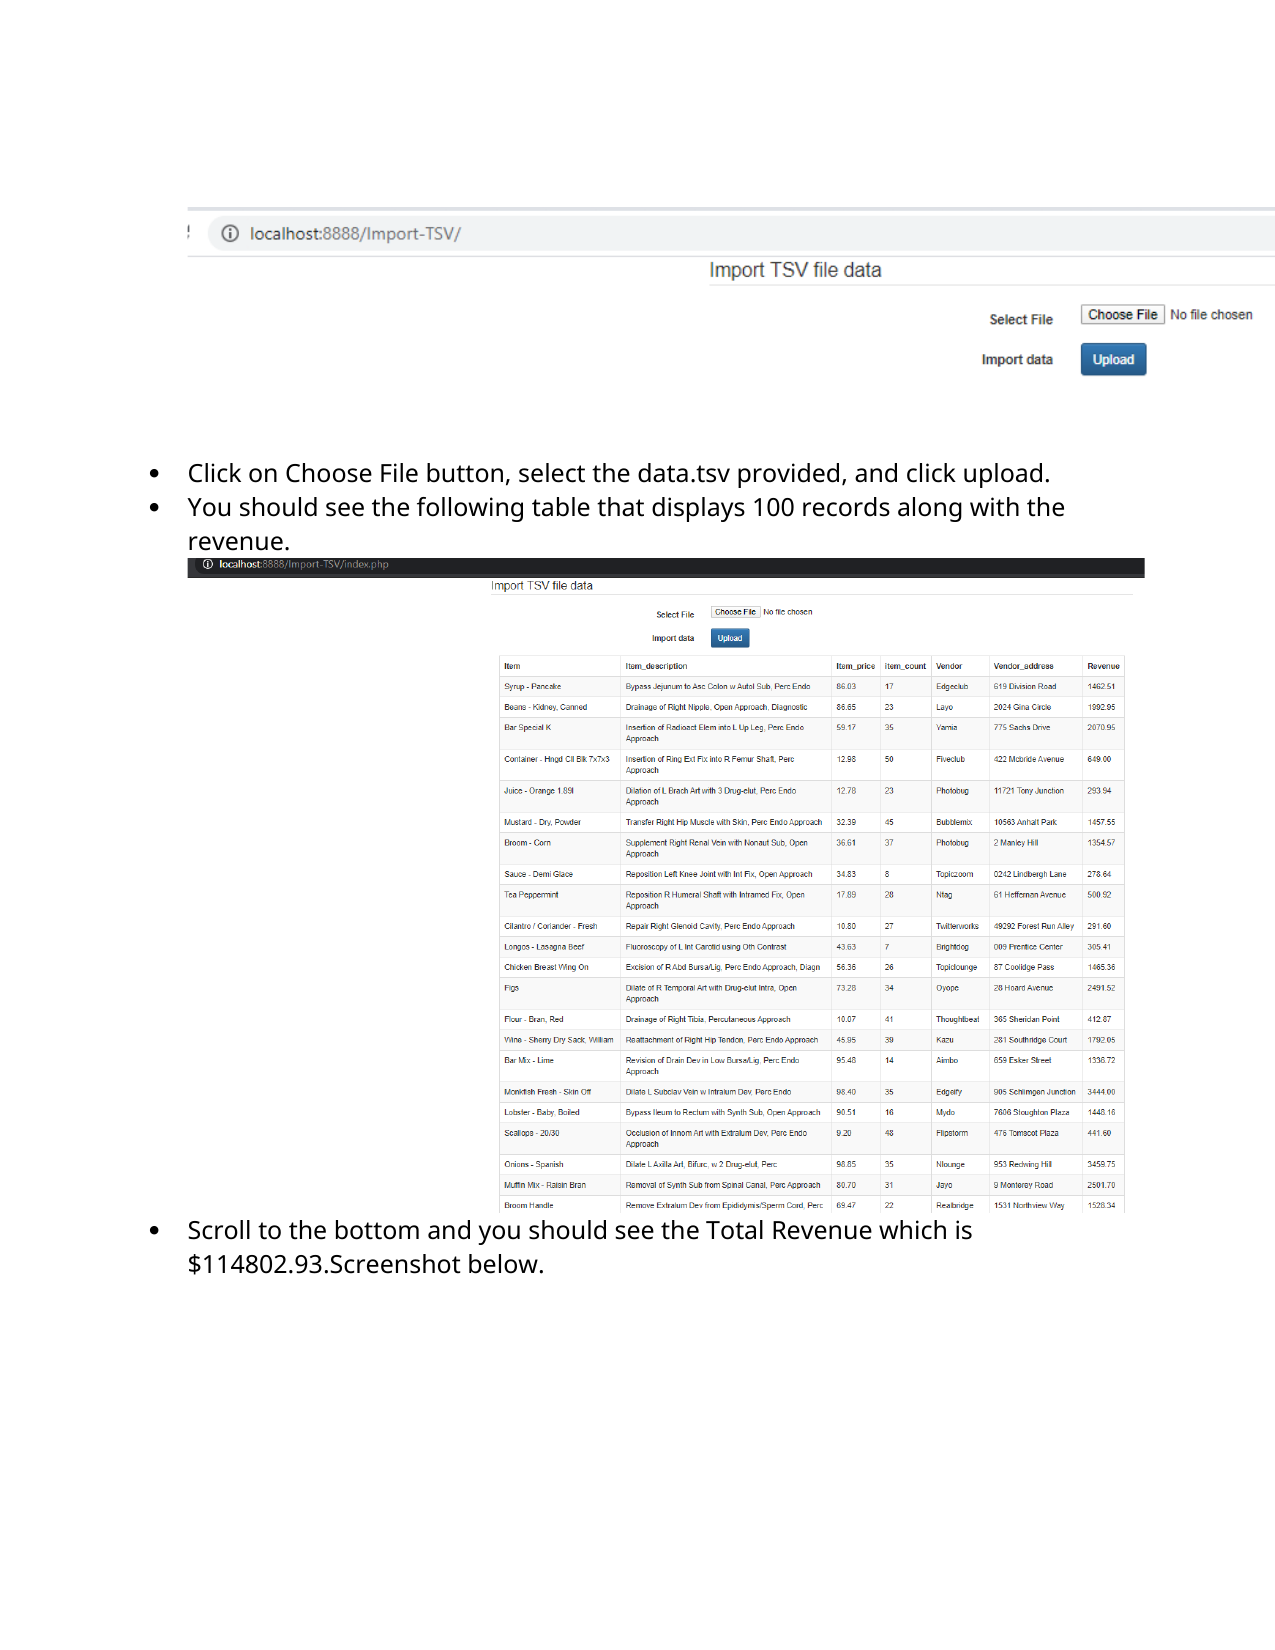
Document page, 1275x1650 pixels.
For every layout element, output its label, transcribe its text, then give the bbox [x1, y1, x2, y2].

list Scroll to the bottom and you should see the Total Revenue which is $114802.93.Screenshot below. [150, 1212, 1069, 1281]
list Click on Choose File button, select the data.tsv provided, and click upload. [150, 456, 1069, 490]
picture [187, 207, 1275, 388]
picture [187, 558, 1145, 1213]
list You should see the following table that displays 100 records along with the revenue. [150, 490, 1069, 558]
